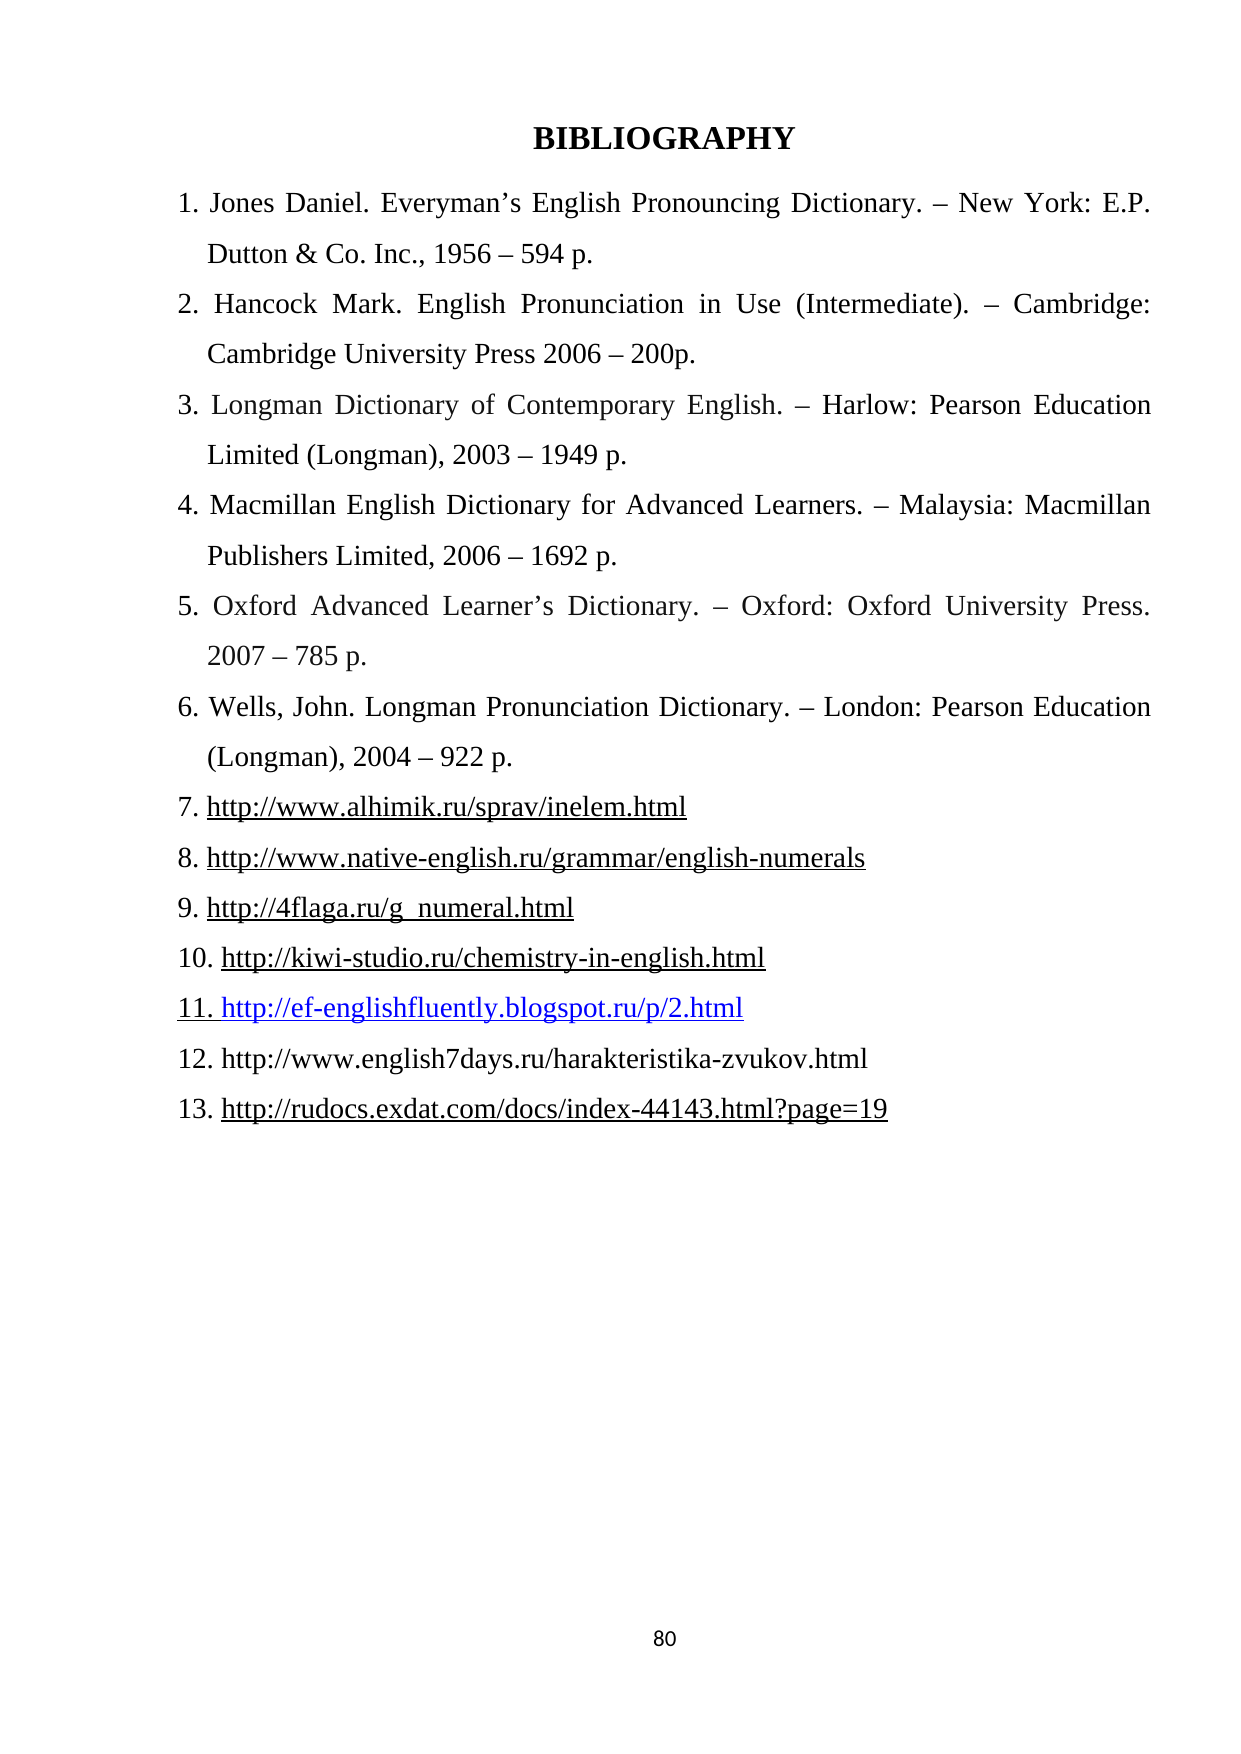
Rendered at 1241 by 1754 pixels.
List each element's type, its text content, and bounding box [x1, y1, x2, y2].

text 9. http://4flaga.ru/g_numeral.html [177, 890, 1152, 923]
text 3. Longman Dictionary of Contemporary English. – Harlow: Pearson Education Limited (Longman), 2003 – 1949 p. [177, 387, 1152, 471]
text 11. http://ef-englishfluently.blogspot.ru/p/2.html [177, 991, 1152, 1024]
text 6. Wells, John. Longman Pronunciation Dictionary. – London: Pearson Education (Longman), 2004 – 922 p. [177, 689, 1152, 773]
text 12. http://www.english7days.ru/harakteristika-zvukov.html [177, 1041, 1152, 1074]
text 5. Oxford Advanced Learner’s Dictionary. – Oxford: Oxford University Press. 2007 – 785 p. [177, 588, 1152, 672]
text 8. http://www.native-english.ru/grammar/english-numerals [177, 840, 1152, 873]
text 7. http://www.alhimik.ru/sprav/inelem.html [177, 789, 1152, 823]
text 10. http://kiwi-studio.ru/chemistry-in-english.html [177, 940, 1152, 974]
text 2. Hancock Mark. English Pronunciation in Use (Intermediate). – Cambridge: Cambridge University Press 2006 – 200p. [177, 286, 1152, 370]
text 4. Macmillan English Dictionary for Advanced Learners. – Malaysia: Macmillan Publishers Limited, 2006 – 1692 p. [177, 487, 1152, 571]
text BIBLIOGRAPHY [177, 118, 1152, 156]
text 13. http://rudocs.exdat.com/docs/index-44143.html?page=19 [177, 1091, 1152, 1125]
text 1. Jones Daniel. Everyman’s English Pronouncing Dictionary. – New York: E.P. Dutton & Co. Inc., 1956 – 594 p. [177, 186, 1152, 269]
